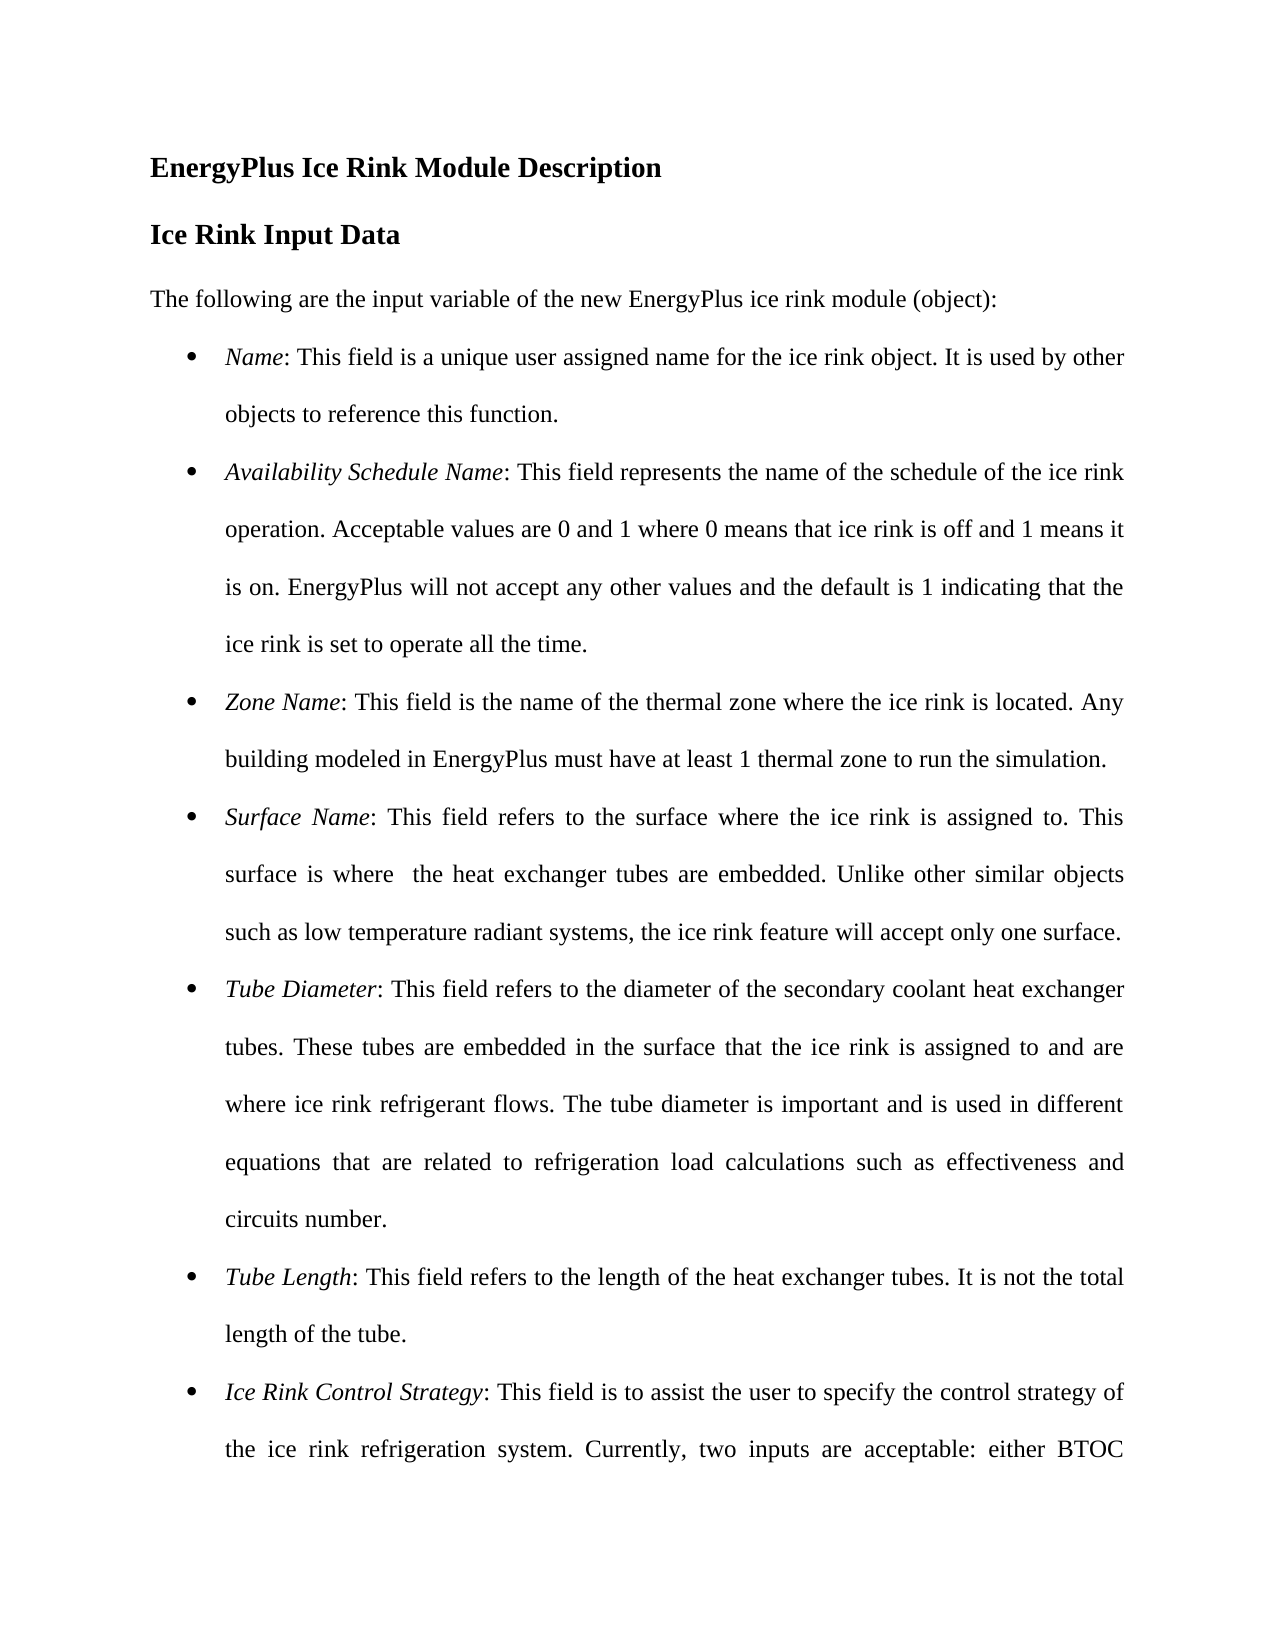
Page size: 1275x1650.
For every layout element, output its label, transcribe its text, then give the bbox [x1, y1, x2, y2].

list Tube Length: This field refers to the length of the heat exchanger tubes. It is not the total length of the tube. [187, 1262, 1125, 1348]
list Tube Diameter: This field refers to the diameter of the secondary coolant heat exchanger tubes. These tubes are embedded in the surface that the ice rink is assigned to and are where ice rink refrigerant flows. The tube diameter is important and is used in different equations that are related to refrigeration load calculations such as effectiveness and circuits number. [187, 974, 1125, 1233]
text The following are the input variable of the new EnergyPlus ice rink module (object): [150, 284, 1125, 313]
list Availability Schedule Name: This field represents the name of the schedule of the ice rink operation. Acceptable values are 0 and 1 where 0 means that ice rink is off and 1 means it is on. EnergyPlus will not accept any other values and the default is 1 indicating that the ice rink is set to operate all the time. [187, 457, 1125, 658]
list Name: This field is a unique user assigned name for the ice rink object. It is used by other objects to reference this function. [187, 342, 1125, 428]
list Zone Name: This field is the name of the thermal zone where the ice rink is located. Any building modeled in EnergyPlus must have at least 1 thermal zone to run the simulation. [187, 687, 1125, 773]
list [187, 1377, 1125, 1463]
text EnergyPlus Ice Rink Module Description [150, 150, 1125, 183]
text Ice Rink Input Data [150, 217, 1125, 251]
list Surface Name: This field refers to the surface where the ice rink is assigned to. This surface is where the heat exchanger tubes are embedded. Unlike other similar objects such as low temperature radiant systems, the ice rink feature will accept only one surface. [187, 802, 1125, 945]
